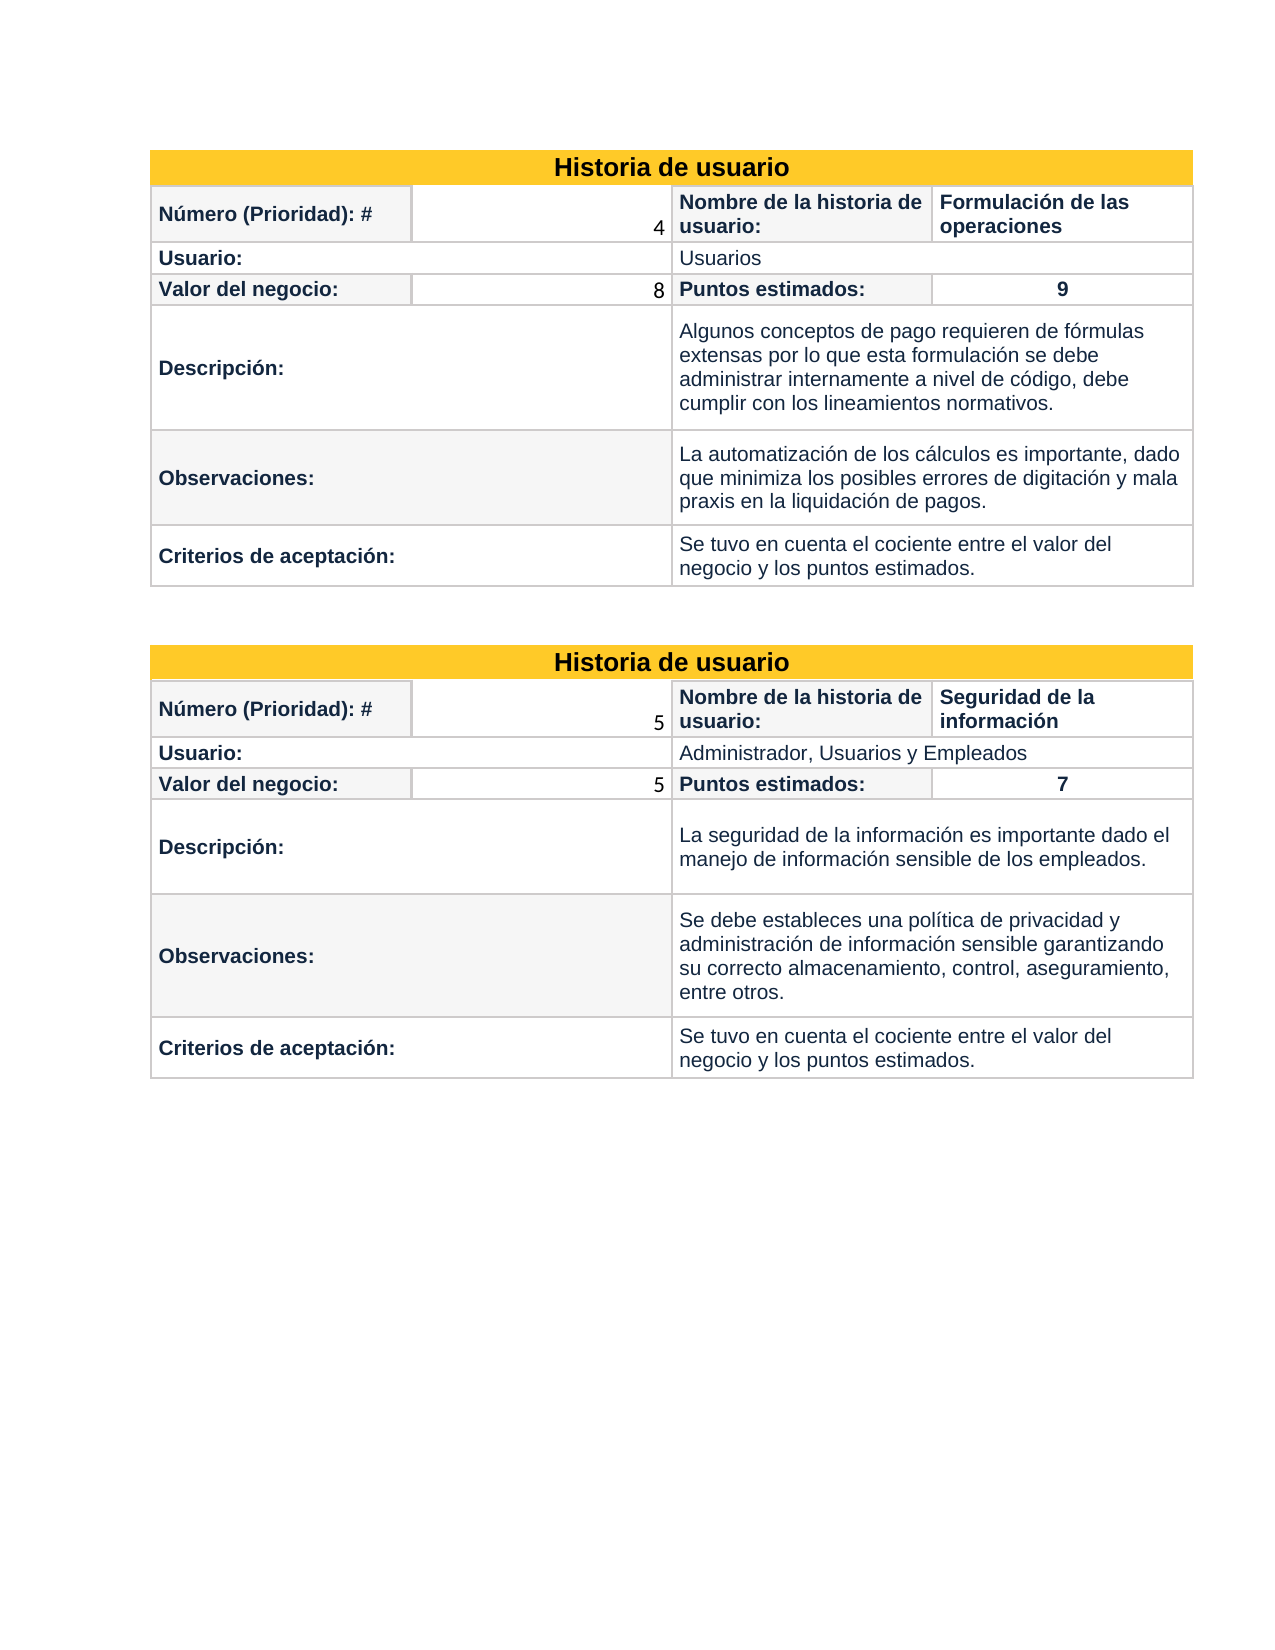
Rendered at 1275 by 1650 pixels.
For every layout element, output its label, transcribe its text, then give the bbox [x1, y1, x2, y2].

table_cell Usuarios [673, 243, 1192, 272]
table_cell Criterios de aceptación: [152, 1018, 671, 1077]
table_cell La seguridad de la información es importante dado el manejo de información sensible de los empleados. [673, 800, 1192, 893]
table_cell Número (Prioridad): # [152, 682, 410, 736]
table_cell Puntos estimados: [673, 275, 931, 304]
table_cell Usuario: [152, 738, 671, 767]
table_cell Criterios de aceptación: [152, 526, 671, 585]
table_cell Se debe estableces una política de privacidad y administración de información sensible garantizando su correcto almacenamiento, control, aseguramiento, entre otros. [673, 895, 1192, 1016]
table_cell Observaciones: [152, 895, 671, 1016]
table_cell Administrador, Usuarios y Empleados [673, 738, 1192, 767]
table_header Historia de usuario [152, 645, 1193, 679]
table_cell Valor del negocio: [152, 275, 410, 304]
table_cell 4 [413, 185, 671, 241]
table_cell Seguridad de la información [933, 682, 1192, 736]
table_cell 9 [933, 275, 1192, 304]
table_cell 7 [933, 769, 1192, 798]
table_cell Observaciones: [152, 431, 671, 524]
table_cell 8 [413, 275, 671, 304]
table_cell Número (Prioridad): # [152, 187, 410, 241]
table_cell Nombre de la historia de usuario: [673, 682, 931, 736]
table_cell Descripción: [152, 306, 671, 429]
table_cell Valor del negocio: [152, 769, 410, 798]
table_header Historia de usuario [152, 150, 1193, 185]
table_cell 5 [413, 680, 671, 736]
table_cell Se tuvo en cuenta el cociente entre el valor del negocio y los puntos estimados. [673, 1018, 1192, 1077]
table_cell Nombre de la historia de usuario: [673, 187, 931, 241]
table_cell La automatización de los cálculos es importante, dado que minimiza los posibles errores de digitación y mala praxis en la liquidación de pagos. [673, 431, 1192, 524]
table_cell Puntos estimados: [673, 769, 931, 798]
table_cell 5 [413, 769, 671, 798]
table_cell Formulación de las operaciones [933, 187, 1192, 241]
table_cell Algunos conceptos de pago requieren de fórmulas extensas por lo que esta formulación se debe administrar internamente a nivel de código, debe cumplir con los lineamientos normativos. [673, 306, 1192, 429]
table_cell Usuario: [152, 243, 671, 272]
table_cell Se tuvo en cuenta el cociente entre el valor del negocio y los puntos estimados. [673, 526, 1192, 585]
table_cell Descripción: [152, 800, 671, 893]
